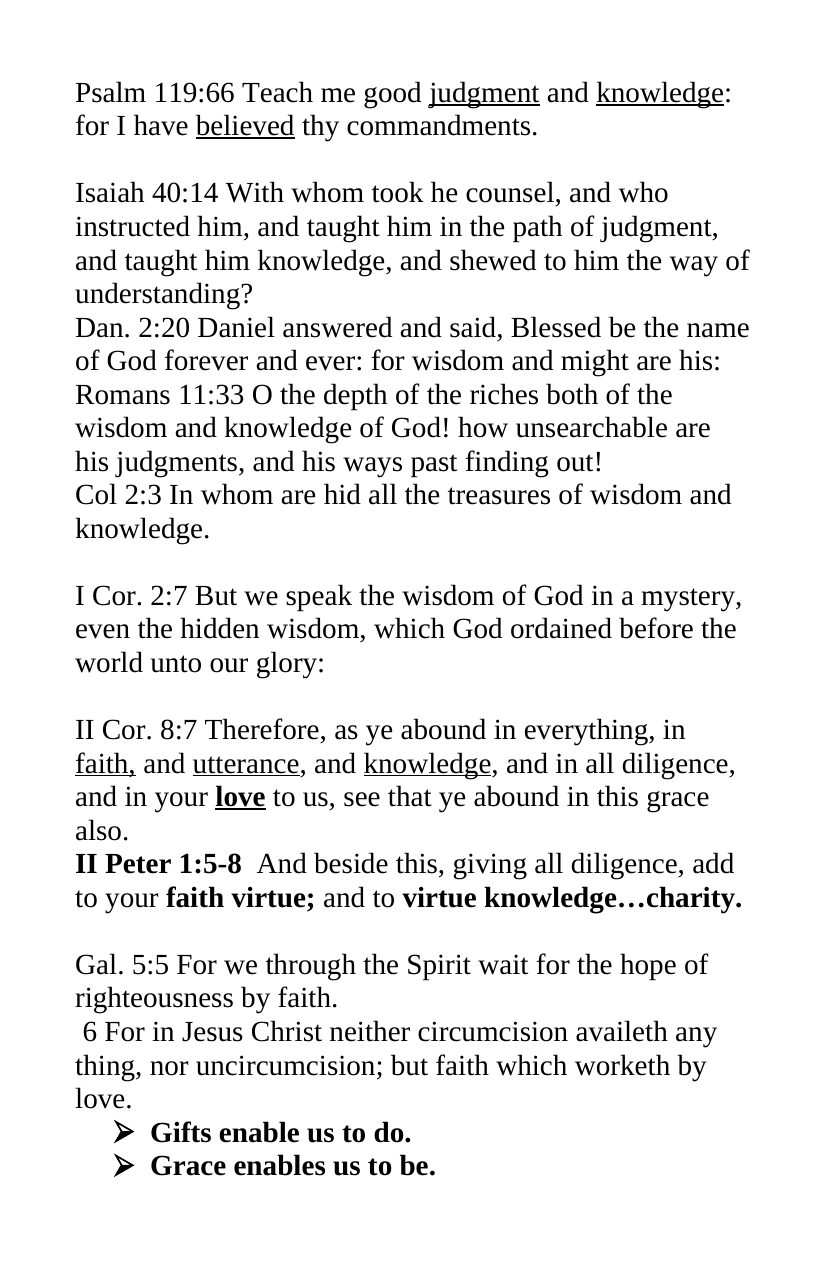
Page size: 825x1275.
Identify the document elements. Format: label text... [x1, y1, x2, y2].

subtitle Gal. 5:5 For we through the Spirit wait for the hope of righteousness by faith. [75, 947, 750, 1014]
subtitle Psalm 119:66 Teach me good judgment and knowledge: for I have believed thy commandments. [75, 75, 750, 142]
subtitle Col 2:3 In whom are hid all the treasures of wisdom and knowledge. [75, 477, 750, 544]
subtitle I Cor. 2:7 But we speak the wisdom of God in a mystery, even the hidden wisdom, which God ordained before the world unto our glory: [75, 578, 750, 679]
subtitle Gifts enable us to do. [112, 1115, 750, 1148]
subtitle II Peter 1:5-8 And beside this, giving all diligence, add to your faith virtue; and to virtue knowledge…charity. [75, 846, 750, 913]
subtitle Grace enables us to be. [112, 1148, 750, 1182]
subtitle Romans 11:33 O the depth of the riches both of the wisdom and knowledge of God! how unsearchable are his judgments, and his ways past finding out! [75, 377, 750, 477]
subtitle Isaiah 40:14 With whom took he counsel, and who instructed him, and taught him in the path of judgment, and taught him knowledge, and shewed to him the way of understanding? [75, 176, 750, 310]
subtitle Dan. 2:20 Daniel answered and said, Blessed be the name of God forever and ever: for wisdom and might are his: [75, 310, 750, 377]
subtitle II Cor. 8:7 Therefore, as ye abound in everything, in faith, and utterance, and knowledge, and in all diligence, and in your love to us, see that ye abound in this grace also. [75, 712, 750, 846]
subtitle 6 For in Jesus Christ neither circumcision availeth any thing, nor uncircumcision; but faith which worketh by love. [75, 1014, 750, 1115]
